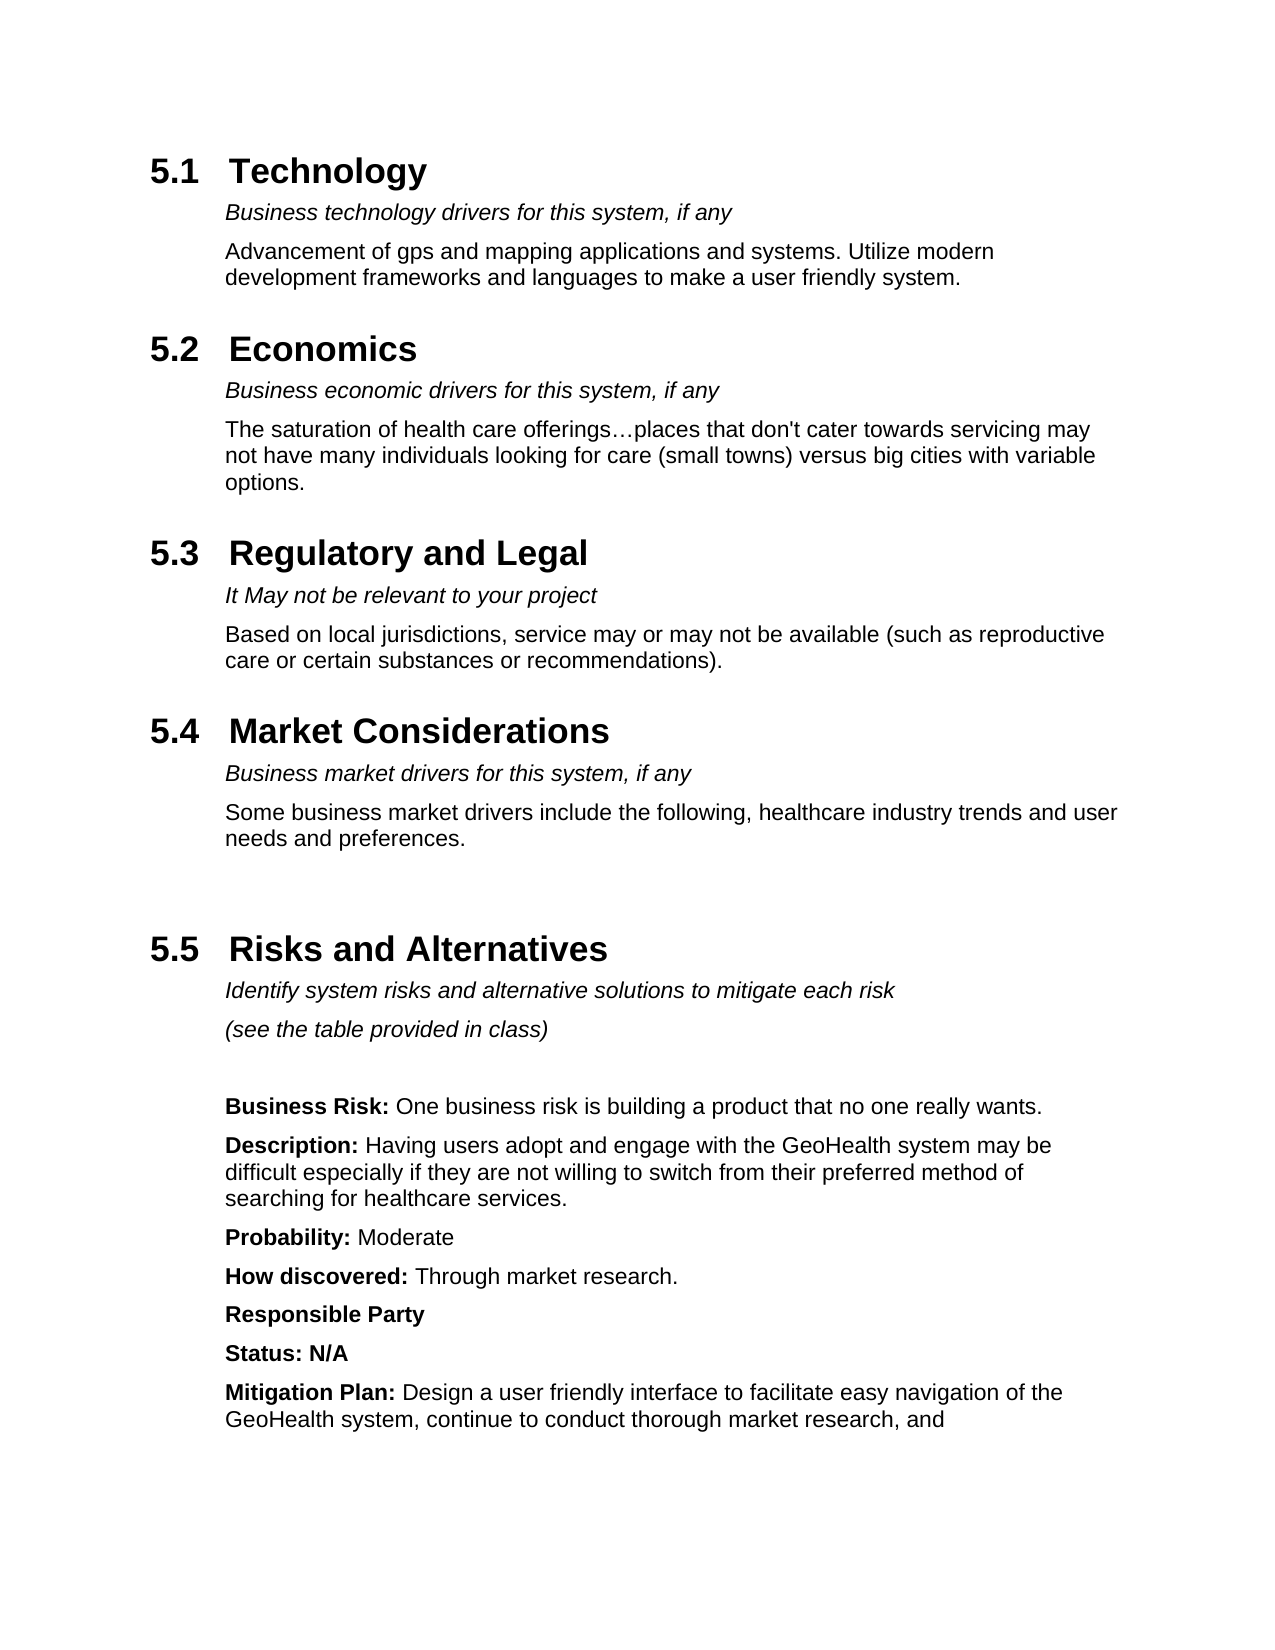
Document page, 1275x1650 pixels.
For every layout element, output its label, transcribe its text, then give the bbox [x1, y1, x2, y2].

subtitle 5.2 Economics [150, 328, 1125, 369]
text Some business market drivers include the following, healthcare industry trends and user needs and preferences. [225, 799, 1125, 851]
text Business economic drivers for this system, if any [225, 377, 1125, 403]
subtitle 5.5 Risks and Alternatives [150, 928, 1125, 968]
text (see the table provided in class) [225, 1016, 1125, 1042]
subtitle 5.1 Technology [150, 150, 1125, 191]
text Mitigation Plan: Design a user friendly interface to facilitate easy navigation of the GeoHealth system, continue to conduct thorough market research, and [225, 1379, 1125, 1432]
text Identify system risks and alternative solutions to mitigate each risk [225, 977, 1125, 1003]
subtitle 5.4 Market Considerations [150, 711, 1125, 751]
text Based on local jurisdictions, service may or may not be available (such as reproductive care or certain substances or recommendations). [225, 621, 1125, 673]
text Business Risk: One business risk is building a product that no one really wants. [225, 1093, 1125, 1120]
text Business technology drivers for this system, if any [225, 199, 1125, 225]
text Responsible Party [225, 1301, 1125, 1328]
text Description: Having users adopt and engage with the GeoHealth system may be difficult especially if they are not willing to switch from their preferred method of searching for healthcare services. [225, 1132, 1125, 1211]
text The saturation of health care offerings…places that don't cater towards servicing may not have many individuals looking for care (small towns) versus big cities with variable options. [225, 416, 1125, 495]
text Advancement of gps and mapping applications and systems. Utilize modern development frameworks and languages to make a user friendly system. [225, 238, 1125, 291]
subtitle 5.3 Regulatory and Legal [150, 533, 1125, 573]
text Status: N/A [225, 1340, 1125, 1367]
text Probability: Moderate [225, 1224, 1125, 1250]
text How discovered: Through market research. [225, 1263, 1125, 1289]
text Business market drivers for this system, if any [225, 760, 1125, 786]
text It May not be relevant to your project [225, 582, 1125, 608]
